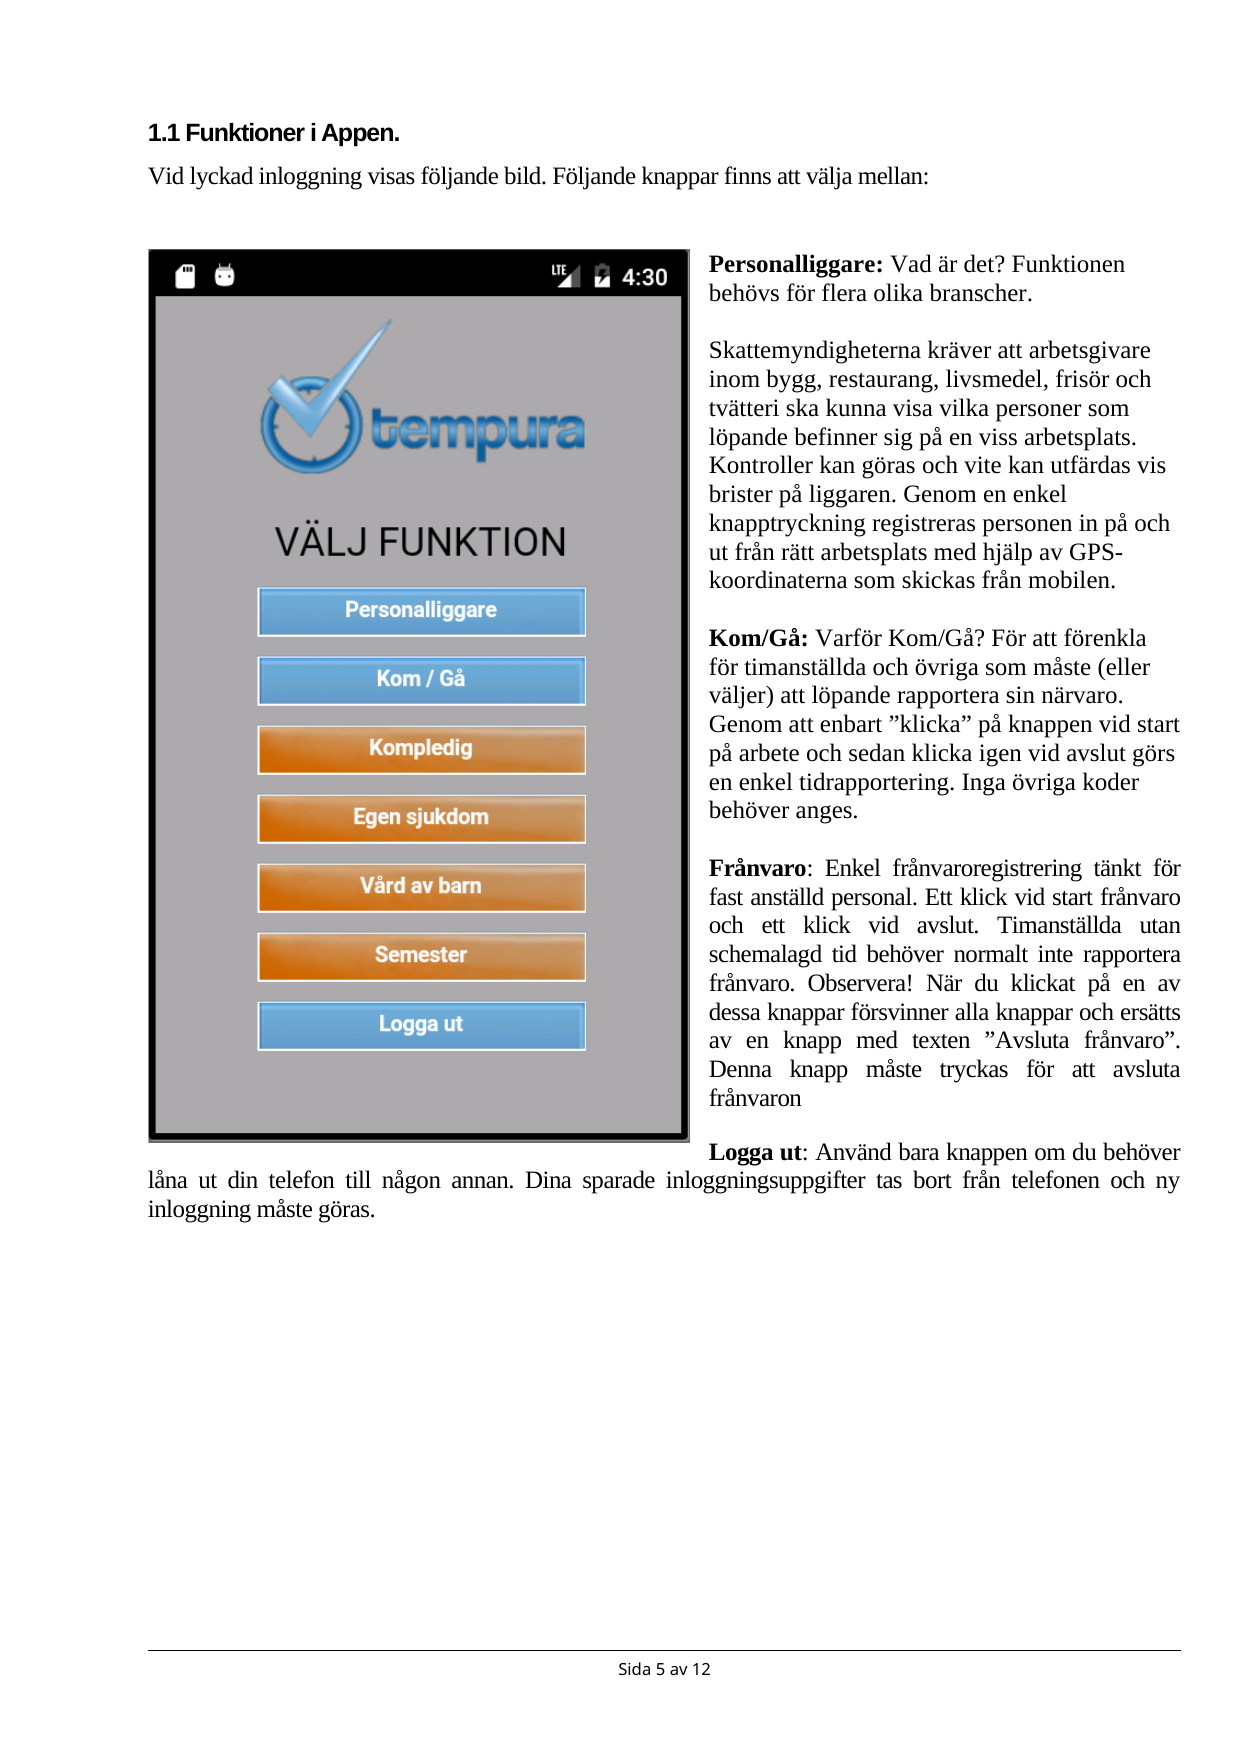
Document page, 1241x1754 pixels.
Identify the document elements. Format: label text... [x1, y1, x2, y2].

text Vid lyckad inloggning visas följande bild. Följande knappar finns att välja mellan: [148, 161, 1181, 190]
text Skattemyndigheterna kräver att arbetsgivare inom bygg, restaurang, livsmedel, frisör och tvätteri ska kunna visa vilka personer som löpande befinner sig på en viss arbetsplats. Kontroller kan göras och vite kan utfärdas vis brister på liggaren. Genom en enkel knapptryckning registreras personen in på och ut från rätt arbetsplats med hjälp av GPS-koordinaterna som skickas från mobilen. [690, 335, 1181, 594]
text Logga ut: Använd bara knappen om du behöver låna ut din telefon till någon annan. Dina sparade inloggningsuppgifter tas bort från telefonen och ny inloggning måste göras. [148, 1137, 1181, 1223]
text Personalliggare: Vad är det? Funktionen behövs för flera olika branscher. [690, 249, 1181, 307]
text Frånvaro: Enkel frånvaroregistrering tänkt för fast anställd personal. Ett klick vid start frånvaro och ett klick vid avslut. Timanställda utan schemalagd tid behöver normalt inte rapportera frånvaro. Observera! När du klickat på en av dessa knappar försvinner alla knappar och ersätts av en knapp med texten ”Avsluta frånvaro”. Denna knapp måste tryckas för att avsluta frånvaron [690, 853, 1181, 1112]
picture [148, 249, 690, 1143]
text Kom/Gå: Varför Kom/Gå? För att förenkla för timanställda och övriga som måste (eller väljer) att löpande rapportera sin närvaro. Genom att enbart ”klicka” på knappen vid start på arbete och sedan klicka igen vid avslut görs en enkel tidrapportering. Inga övriga koder behöver anges. [690, 623, 1181, 824]
subtitle 1.1 Funktioner i Appen. [148, 118, 1181, 147]
